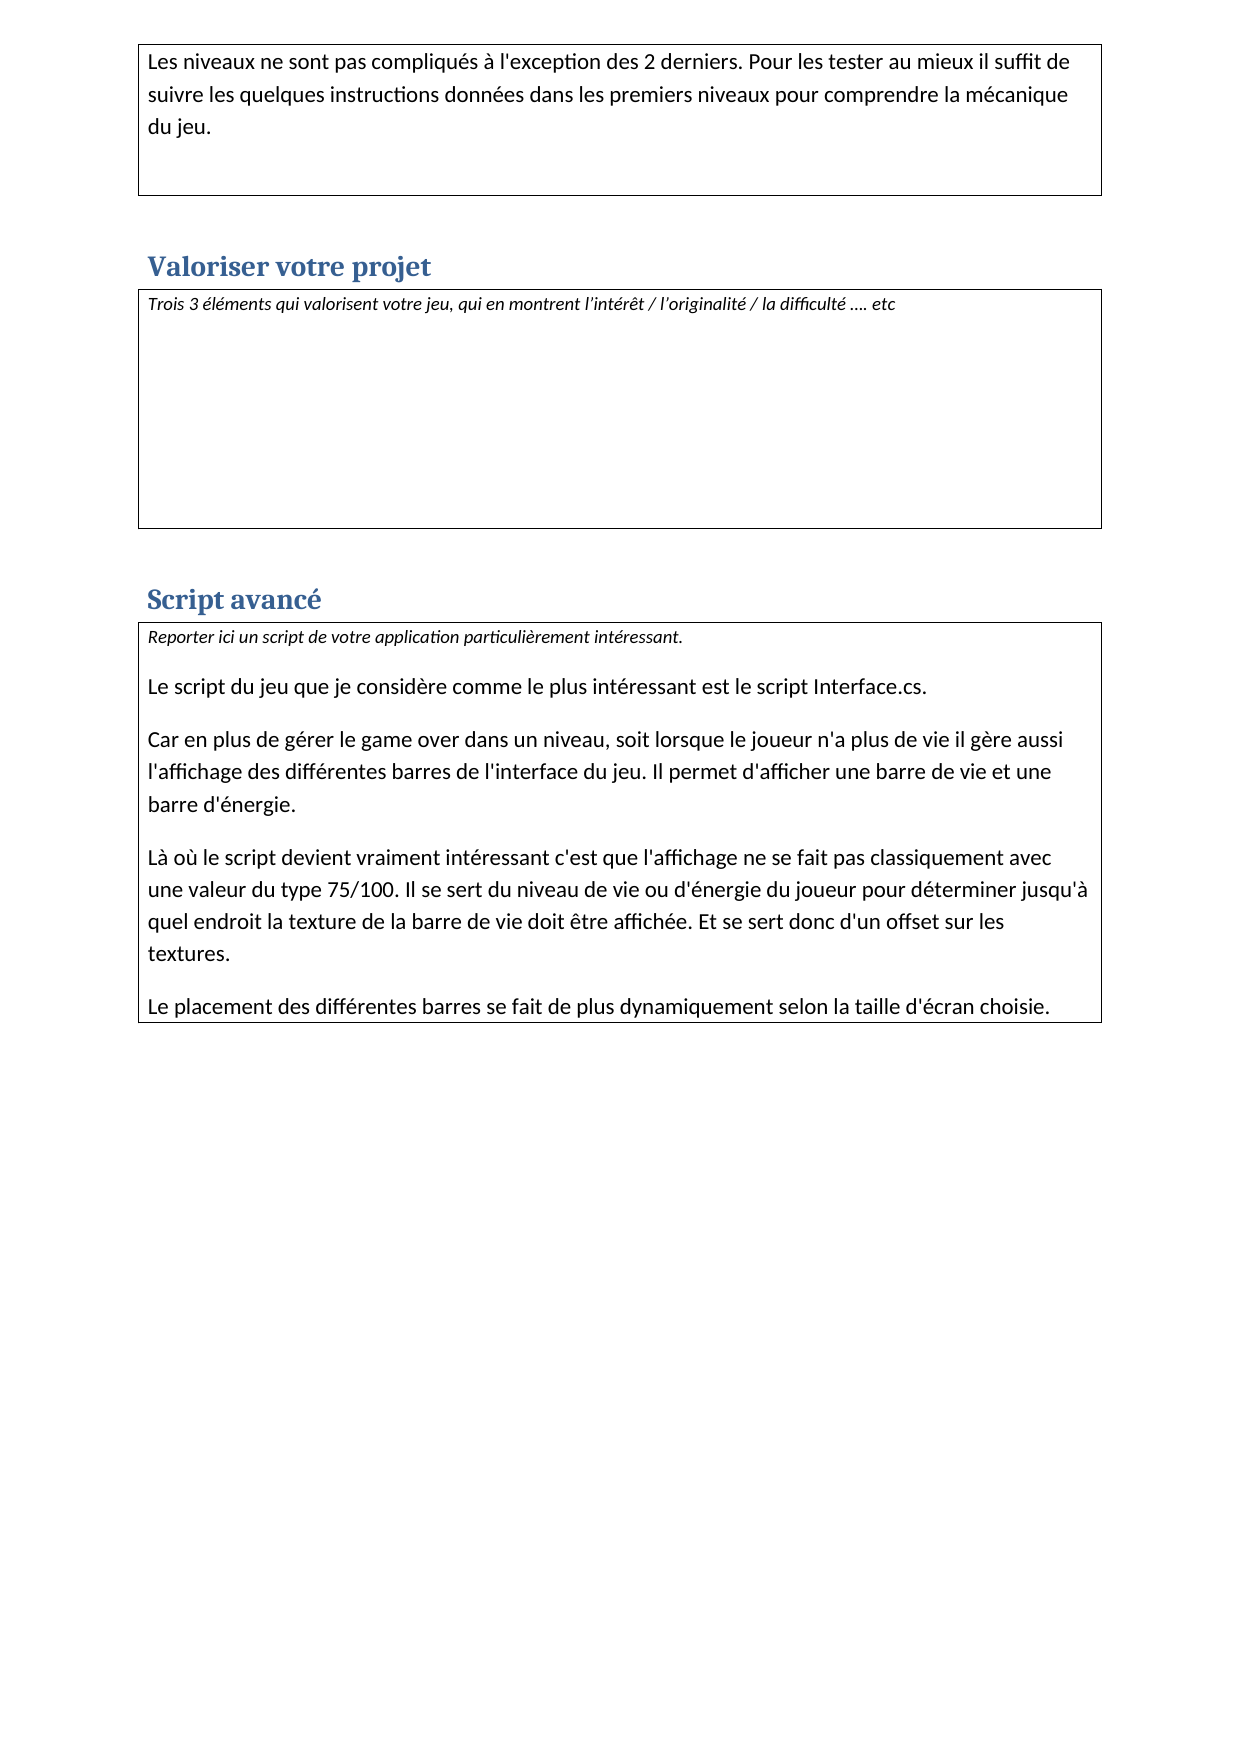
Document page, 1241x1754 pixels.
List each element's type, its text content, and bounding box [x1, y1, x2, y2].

subtitle Valoriser votre projet [148, 250, 1093, 284]
text Reporter ici un script de votre application particulièrement intéressant. [139, 623, 1101, 648]
text Trois 3 éléments qui valorisent votre jeu, qui en montrent l’intérêt / l’originalité / la difficulté …. etc [139, 290, 1101, 315]
text Car en plus de gérer le game over dans un niveau, soit lorsque le joueur n'a plus de vie il gère aussi l'affichage des différentes barres de l'interface du jeu. Il permet d'afficher une barre de vie et une barre d'énergie. [139, 722, 1101, 818]
subtitle Script avancé [148, 583, 1093, 617]
text Là où le script devient vraiment intéressant c'est que l'affichage ne se fait pas classiquement avec une valeur du type 75/100. Il se sert du niveau de vie ou d'énergie du joueur pour déterminer jusqu'à quel endroit la texture de la barre de vie doit être affichée. Et se sert donc d'un offset sur les textures. [139, 839, 1101, 967]
text Les niveaux ne sont pas compliqués à l'exception des 2 derniers. Pour les tester au mieux il suffit de suivre les quelques instructions données dans les premiers niveaux pour comprendre la mécanique du jeu. [139, 45, 1101, 140]
text Le placement des différentes barres se fait de plus dynamiquement selon la taille d'écran choisie. [139, 989, 1101, 1022]
text Le script du jeu que je considère comme le plus intéressant est le script Interface.cs. [139, 669, 1101, 700]
